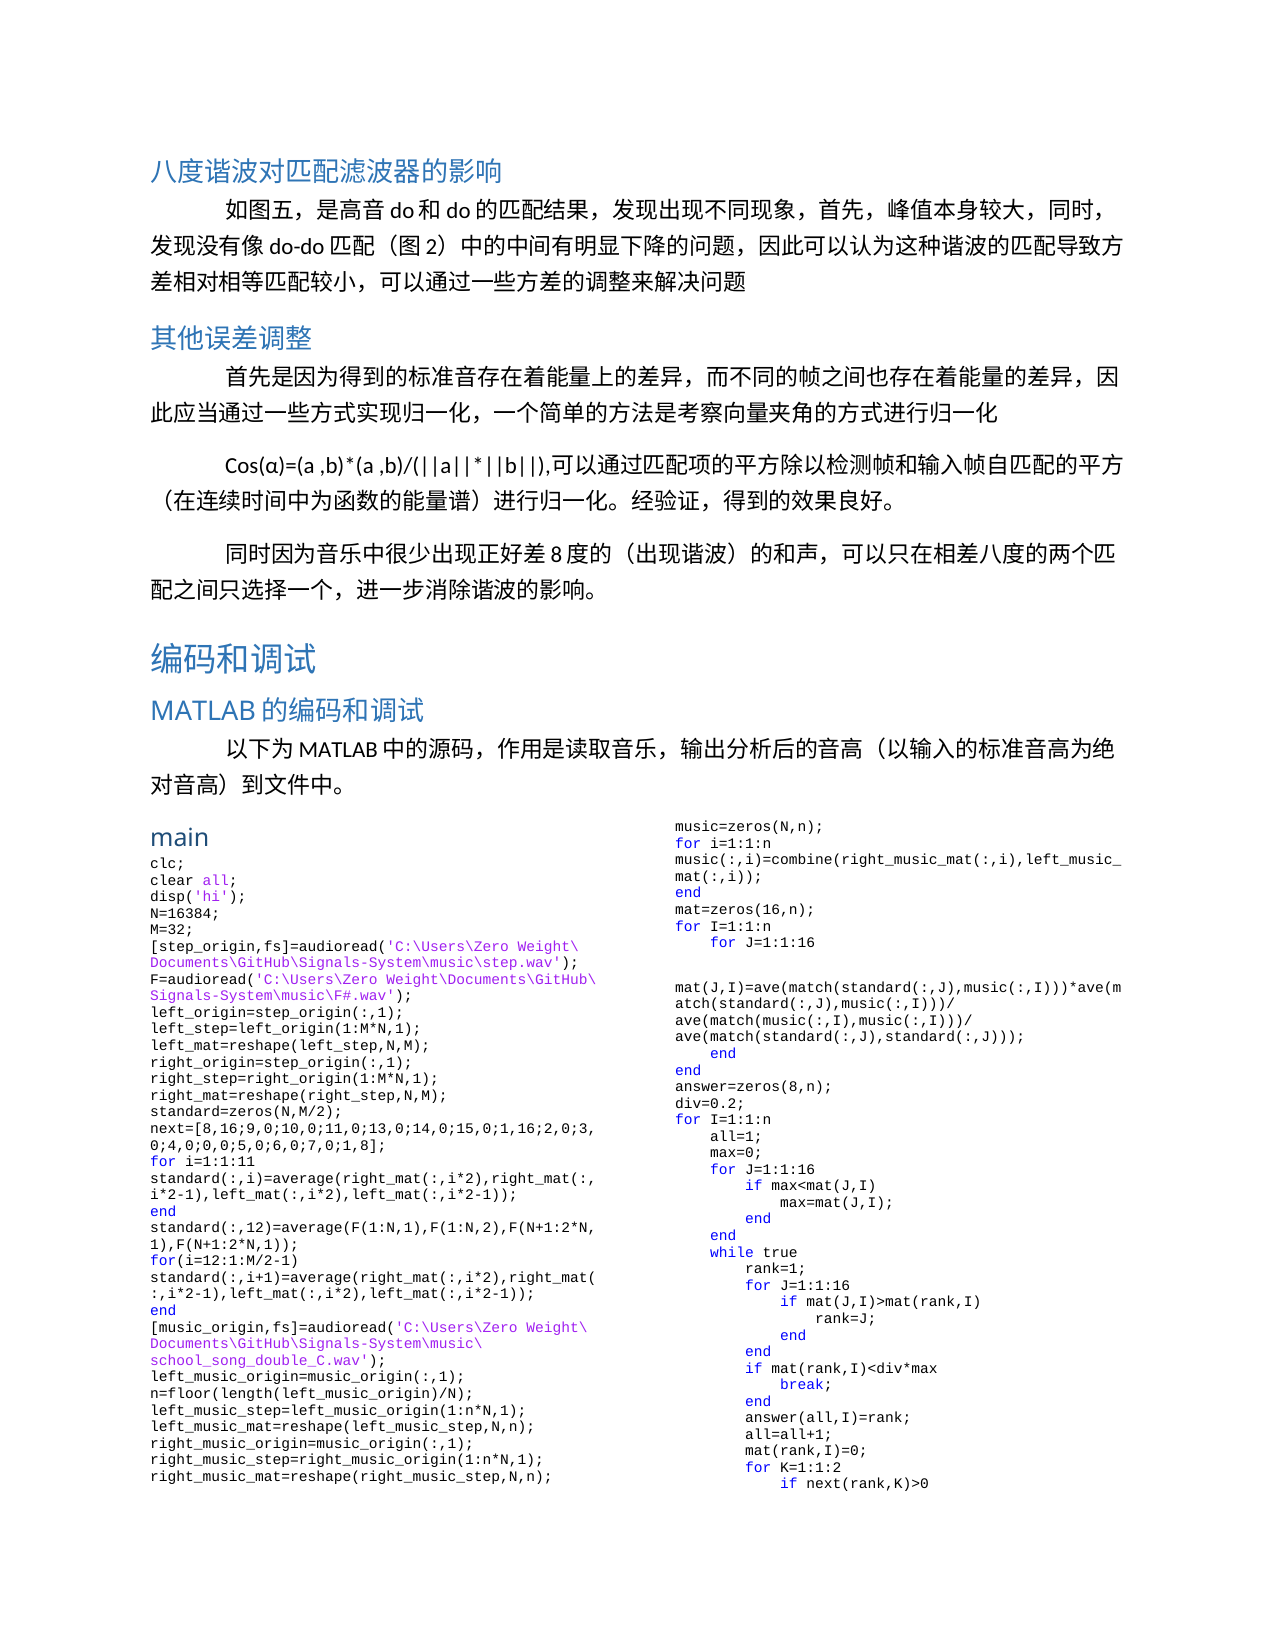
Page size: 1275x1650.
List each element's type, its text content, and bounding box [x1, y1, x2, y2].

text end [675, 886, 1125, 902]
text for(i=12:1:M/2-1) standard(:,i+1)=average(right_mat(:,i*2),right_mat(:,i*2-1),left_mat(:,i*2),left_mat(:,i*2-1)); [150, 1254, 600, 1303]
text end [150, 1303, 600, 1320]
text mat=zeros(16,n); [675, 902, 1125, 919]
text while true [675, 1245, 1125, 1261]
text for J=1:1:16 [675, 1278, 1125, 1294]
text if mat(J,I)>mat(rank,I) [675, 1294, 1125, 1311]
subtitle 编码和调试 [150, 632, 1125, 681]
text n=floor(length(left_music_origin)/N); [150, 1386, 600, 1403]
text Cos(α)=(a ,b)*(a ,b)/(||a||*||b||),可以通过匹配项的平方除以检测帧和输入帧自匹配的平方（在连续时间中为函数的能量谱）进行归一化。经验证，得到的效果良好。 [150, 447, 1125, 516]
text right_music_mat=reshape(right_music_step,N,n); [150, 1469, 600, 1486]
text standard(:,12)=average(F(1:N,1),F(1:N,2),F(N+1:2*N,1),F(N+1:2*N,1)); [150, 1221, 600, 1254]
text left_music_mat=reshape(left_music_step,N,n); [150, 1419, 600, 1436]
text right_music_step=right_music_origin(1:n*N,1); [150, 1452, 600, 1469]
text right_origin=step_origin(:,1); [150, 1055, 600, 1071]
subtitle MATLAB的编码和调试 [150, 688, 1125, 728]
text answer=zeros(8,n); [675, 1079, 1125, 1096]
text for K=1:1:2 [675, 1460, 1125, 1477]
text end [675, 1212, 1125, 1228]
text right_step=right_origin(1:M*N,1); [150, 1071, 600, 1088]
subtitle 其他误差调整 [150, 317, 1125, 356]
text left_mat=reshape(left_step,N,M); [150, 1038, 600, 1055]
text left_music_step=left_music_origin(1:n*N,1); [150, 1403, 600, 1419]
text max=0; [675, 1146, 1125, 1162]
text div=0.2; [675, 1096, 1125, 1112]
text end [675, 1328, 1125, 1344]
text disp('hi'); [150, 889, 600, 906]
text end [675, 1394, 1125, 1411]
text rank=J; [675, 1311, 1125, 1328]
text end [675, 1344, 1125, 1361]
text 如图五，是高音do和do的匹配结果，发现出现不同现象，首先，峰值本身较大，同时，发现没有像do-do匹配（图2）中的中间有明显下降的问题，因此可以认为这种谐波的匹配导致方差相对相等匹配较小，可以通过一些方差的调整来解决问题 [150, 192, 1125, 297]
text left_origin=step_origin(:,1); [150, 1005, 600, 1022]
text music=zeros(N,n); [675, 819, 1125, 836]
text end [675, 1228, 1125, 1245]
text standard=zeros(N,M/2); [150, 1104, 600, 1121]
text left_music_origin=music_origin(:,1); [150, 1369, 600, 1386]
text N=16384; [150, 906, 600, 922]
text M=32; [150, 922, 600, 939]
text for J=1:1:16 [675, 1162, 1125, 1179]
text right_mat=reshape(right_step,N,M); [150, 1088, 600, 1104]
subtitle 八度谐波对匹配滤波器的影响 [150, 150, 1125, 189]
text all=1; [675, 1129, 1125, 1146]
text [step_origin,fs]=audioread('C:\Users\Zero Weight\Documents\GitHub\Signals-System\music\step.wav'); [150, 939, 600, 972]
text mat(J,I)=ave(match(standard(:,J),music(:,I)))*ave(match(standard(:,J),music(:,I)))/ave(match(music(:,I),music(:,I)))/ave(match(standard(:,J),standard(:,J))); [675, 952, 1125, 1046]
text 以下为MATLAB中的源码，作用是读取音乐，输出分析后的音高（以输入的标准音高为绝对音高）到文件中。 [150, 731, 1125, 800]
text [music_origin,fs]=audioread('C:\Users\Zero Weight\Documents\GitHub\Signals-System\music\school_song_double_C.wav'); [150, 1320, 600, 1369]
text F=audioread('C:\Users\Zero Weight\Documents\GitHub\Signals-System\music\F#.wav'); [150, 972, 600, 1005]
text mat(rank,I)=0; [675, 1444, 1125, 1460]
text clc; [150, 856, 600, 873]
text all=all+1; [675, 1427, 1125, 1444]
text for I=1:1:n [675, 1112, 1125, 1129]
subtitle main [150, 819, 600, 853]
text for i=1:1:n music(:,i)=combine(right_music_mat(:,i),left_music_mat(:,i)); [675, 836, 1125, 886]
text answer(all,I)=rank; [675, 1411, 1125, 1427]
text for i=1:1:11 standard(:,i)=average(right_mat(:,i*2),right_mat(:,i*2-1),left_mat(:,i*2),left_mat(:,i*2-1)); [150, 1154, 600, 1204]
text if next(rank,K)>0 [675, 1477, 1125, 1493]
text left_step=left_origin(1:M*N,1); [150, 1022, 600, 1038]
text 首先是因为得到的标准音存在着能量上的差异，而不同的帧之间也存在着能量的差异，因此应当通过一些方式实现归一化，一个简单的方法是考察向量夹角的方式进行归一化 [150, 359, 1125, 428]
text next=[8,16;9,0;10,0;11,0;13,0;14,0;15,0;1,16;2,0;3,0;4,0;0,0;5,0;6,0;7,0;1,8]; [150, 1121, 600, 1154]
text end [675, 1046, 1125, 1063]
text break; [675, 1377, 1125, 1394]
text end [150, 1204, 600, 1221]
text 同时因为音乐中很少出现正好差8度的（出现谐波）的和声，可以只在相差八度的两个匹配之间只选择一个，进一步消除谐波的影响。 [150, 536, 1125, 605]
text for J=1:1:16 [675, 935, 1125, 952]
text for I=1:1:n [675, 919, 1125, 935]
text right_music_origin=music_origin(:,1); [150, 1436, 600, 1452]
text max=mat(J,I); [675, 1195, 1125, 1212]
text clear all; [150, 873, 600, 889]
text if max<mat(J,I) [675, 1179, 1125, 1195]
text if mat(rank,I)<div*max [675, 1361, 1125, 1377]
text end [675, 1063, 1125, 1079]
text rank=1; [675, 1261, 1125, 1278]
